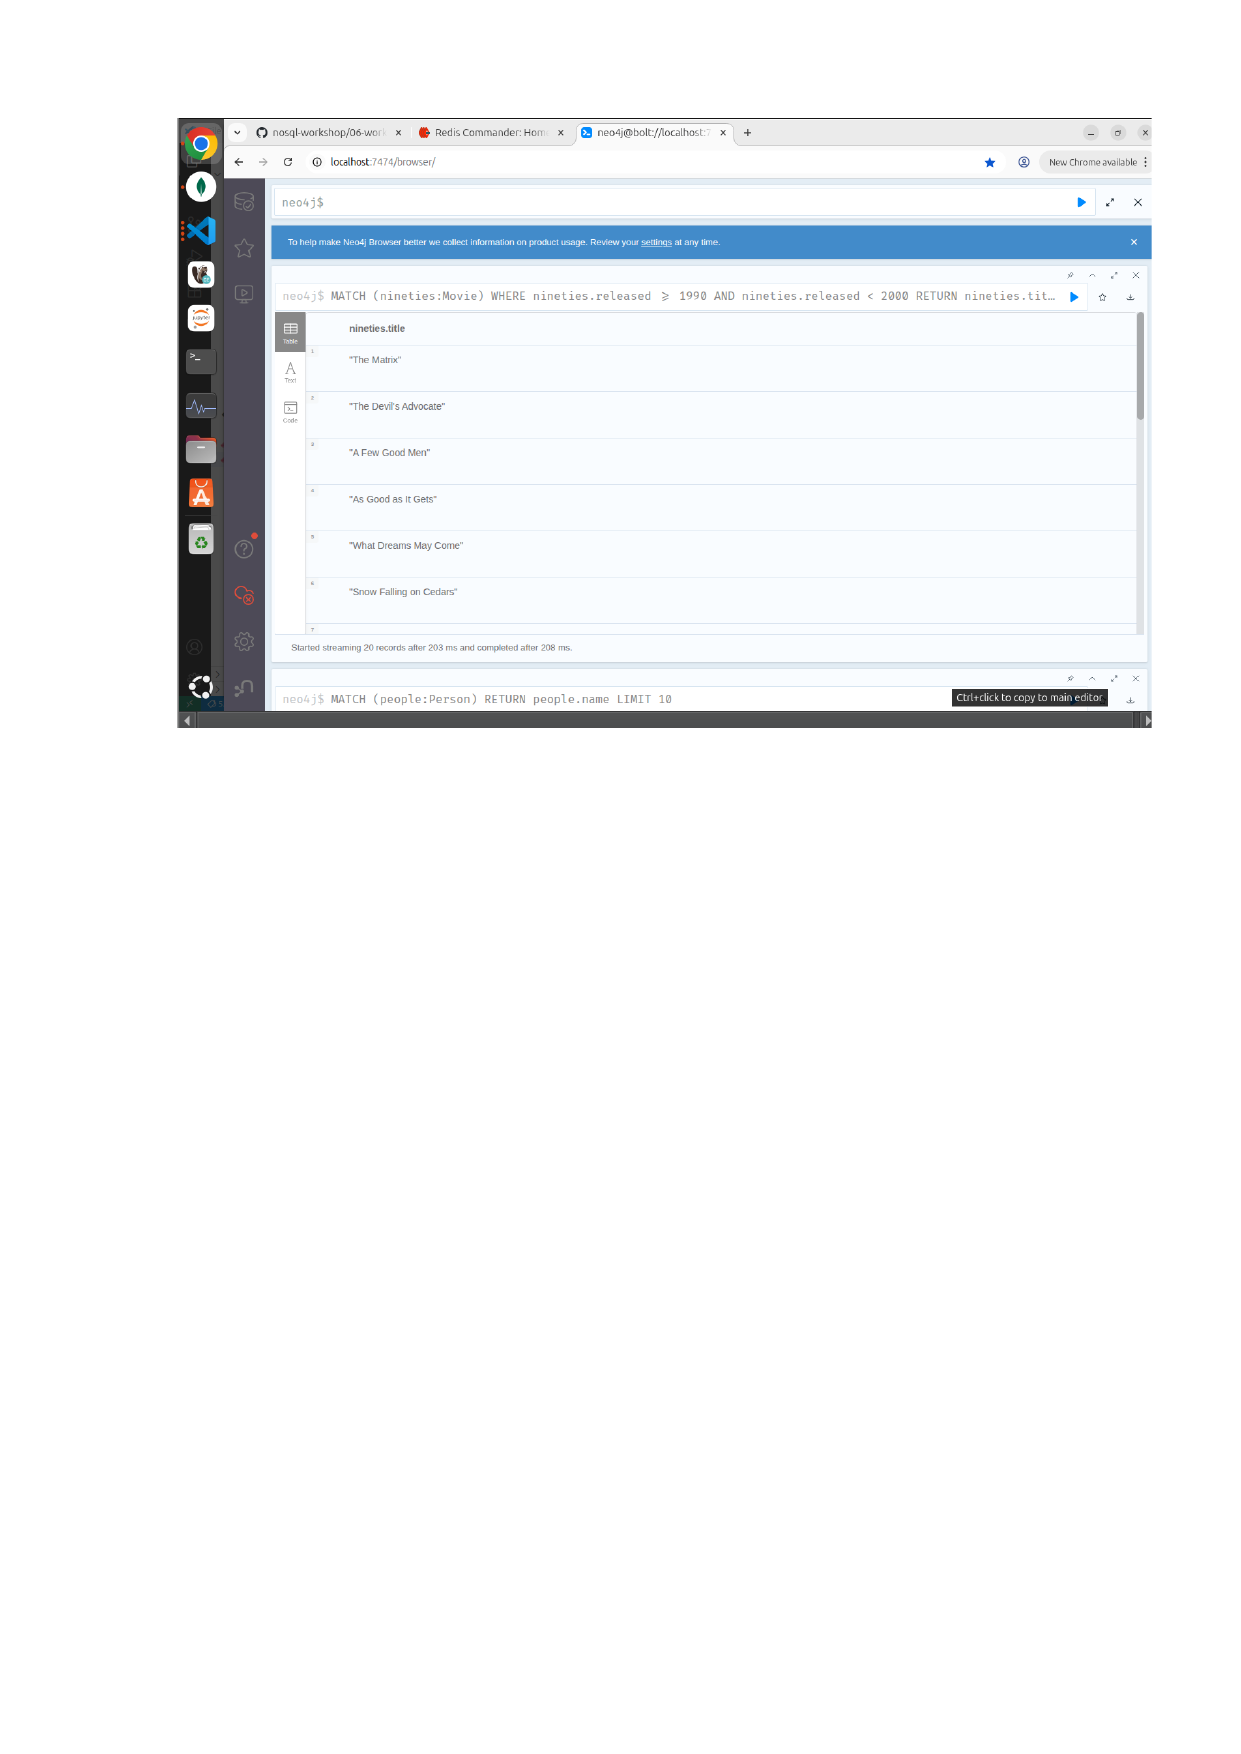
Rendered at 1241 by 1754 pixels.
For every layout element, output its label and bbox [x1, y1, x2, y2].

picture [177, 118, 1152, 728]
